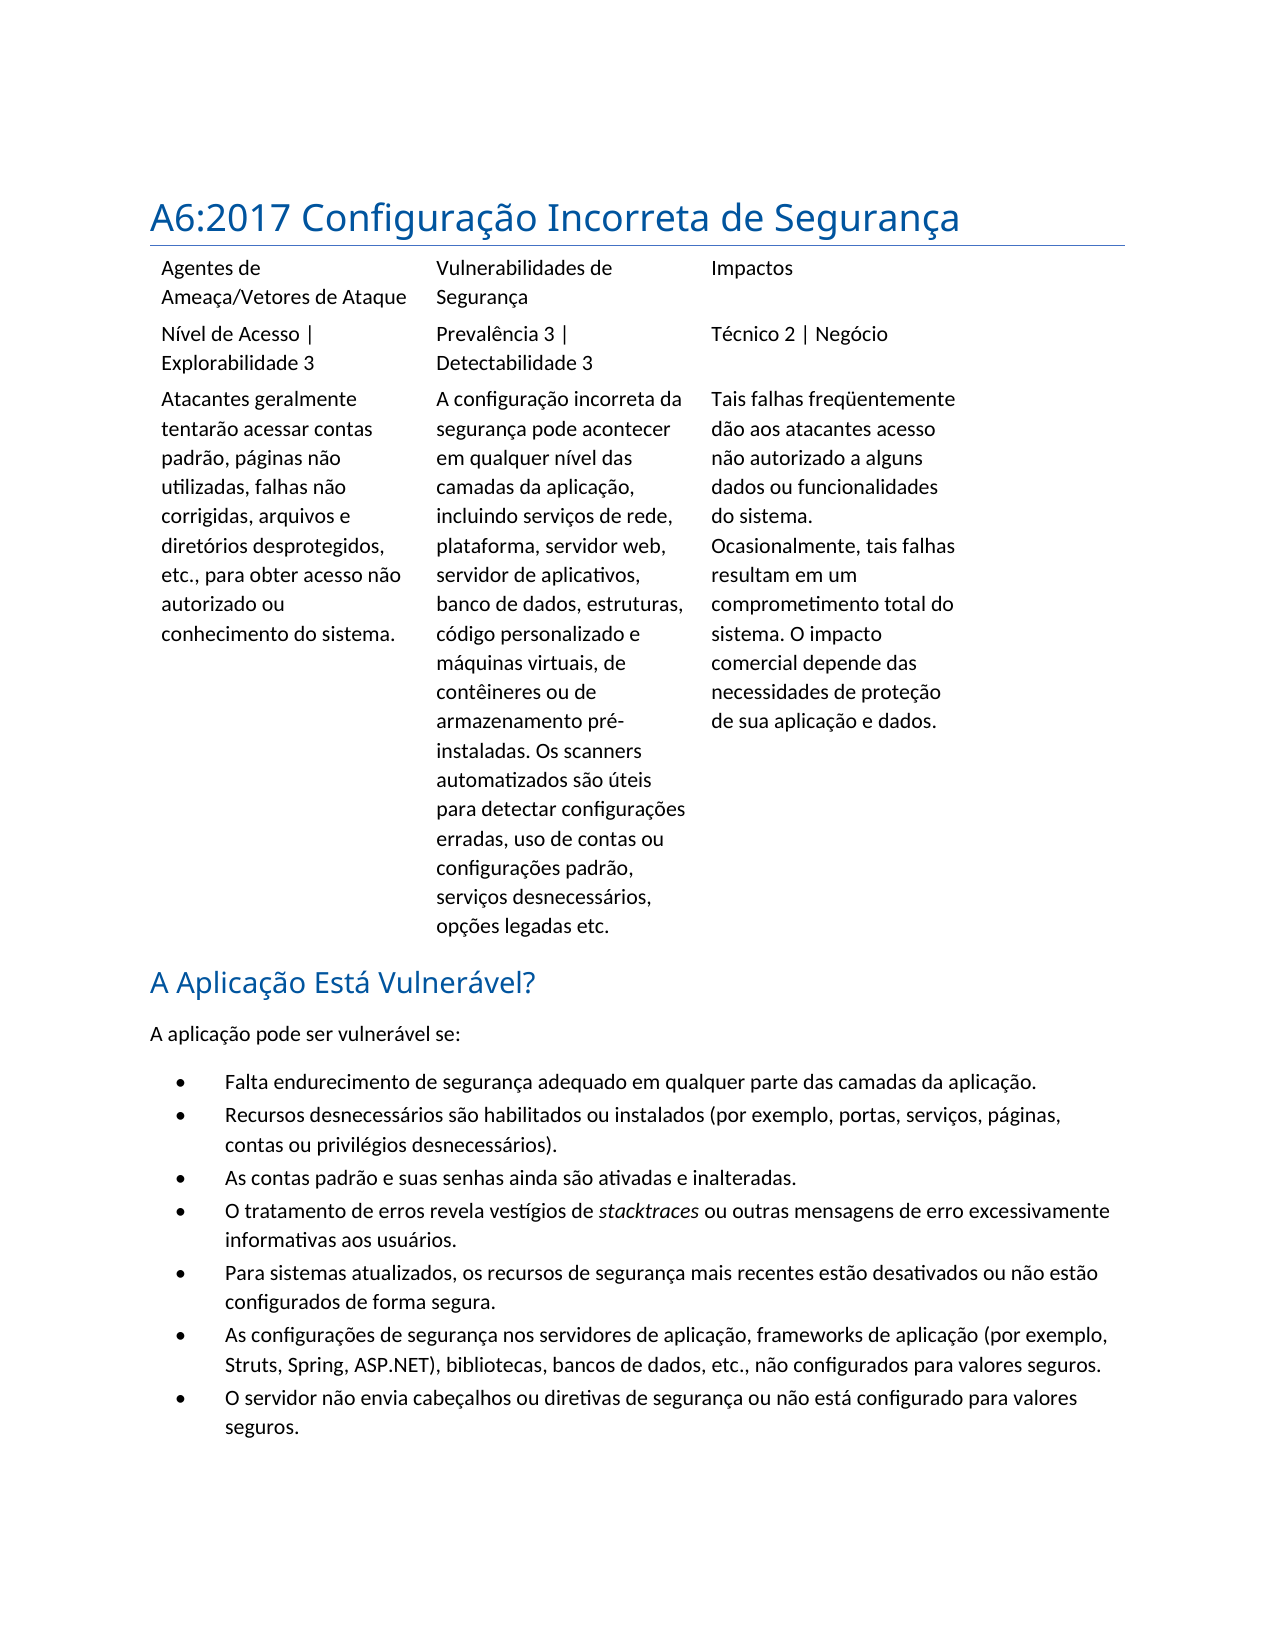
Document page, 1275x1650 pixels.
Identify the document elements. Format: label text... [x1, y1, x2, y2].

table_header Impactos [700, 250, 975, 316]
list Falta endurecimento de segurança adequado em qualquer parte das camadas da aplicação. [175, 1068, 1125, 1095]
text A aplicação pode ser vulnerável se: [150, 1021, 1125, 1047]
list Para sistemas atualizados, os recursos de segurança mais recentes estão desativados ou não estão configurados de forma segura. [175, 1259, 1125, 1315]
subtitle A6:2017 Configuração Incorreta de Segurança [150, 192, 1125, 245]
table_cell Tais falhas freqüentemente dão aos atacantes acesso não autorizado a alguns dados ou funcionalidades do sistema. Ocasionalmente, tais falhas resultam em um comprometimento total do sistema. O impacto comercial depende das necessidades de proteção de sua aplicação e dados. [700, 382, 975, 945]
list O tratamento de erros revela vestígios de stacktraces ou outras mensagens de erro excessivamente informativas aos usuários. [175, 1197, 1125, 1253]
table_cell Prevalência 3 | Detectabilidade 3 [425, 316, 700, 382]
table_header Agentes de Ameaça/Vetores de Ataque [150, 250, 425, 316]
list As contas padrão e suas senhas ainda são ativadas e inalteradas. [175, 1164, 1125, 1191]
subtitle A Aplicação Está Vulnerável? [150, 962, 1125, 1002]
list As configurações de segurança nos servidores de aplicação, frameworks de aplicação (por exemplo, Struts, Spring, ASP.NET), bibliotecas, bancos de dados, etc., não configurados para valores seguros. [175, 1321, 1125, 1377]
table_header Vulnerabilidades de Segurança [425, 250, 700, 316]
list O servidor não envia cabeçalhos ou diretivas de segurança ou não está configurado para valores seguros. [175, 1384, 1125, 1440]
list Recursos desnecessários são habilitados ou instalados (por exemplo, portas, serviços, páginas, contas ou privilégios desnecessários). [175, 1102, 1125, 1157]
table_cell A configuração incorreta da segurança pode acontecer em qualquer nível das camadas da aplicação, incluindo serviços de rede, plataforma, servidor web, servidor de aplicativos, banco de dados, estruturas, código personalizado e máquinas virtuais, de contêineres ou de armazenamento pré-instaladas. Os scanners automatizados são úteis para detectar configurações erradas, uso de contas ou configurações padrão, serviços desnecessários, opções legadas etc. [425, 382, 700, 945]
table_cell Atacantes geralmente tentarão acessar contas padrão, páginas não utilizadas, falhas não corrigidas, arquivos e diretórios desprotegidos, etc., para obter acesso não autorizado ou conhecimento do sistema. [150, 382, 425, 945]
table_cell Técnico 2 | Negócio [700, 316, 975, 382]
table_cell Nível de Acesso | Explorabilidade 3 [150, 316, 425, 382]
